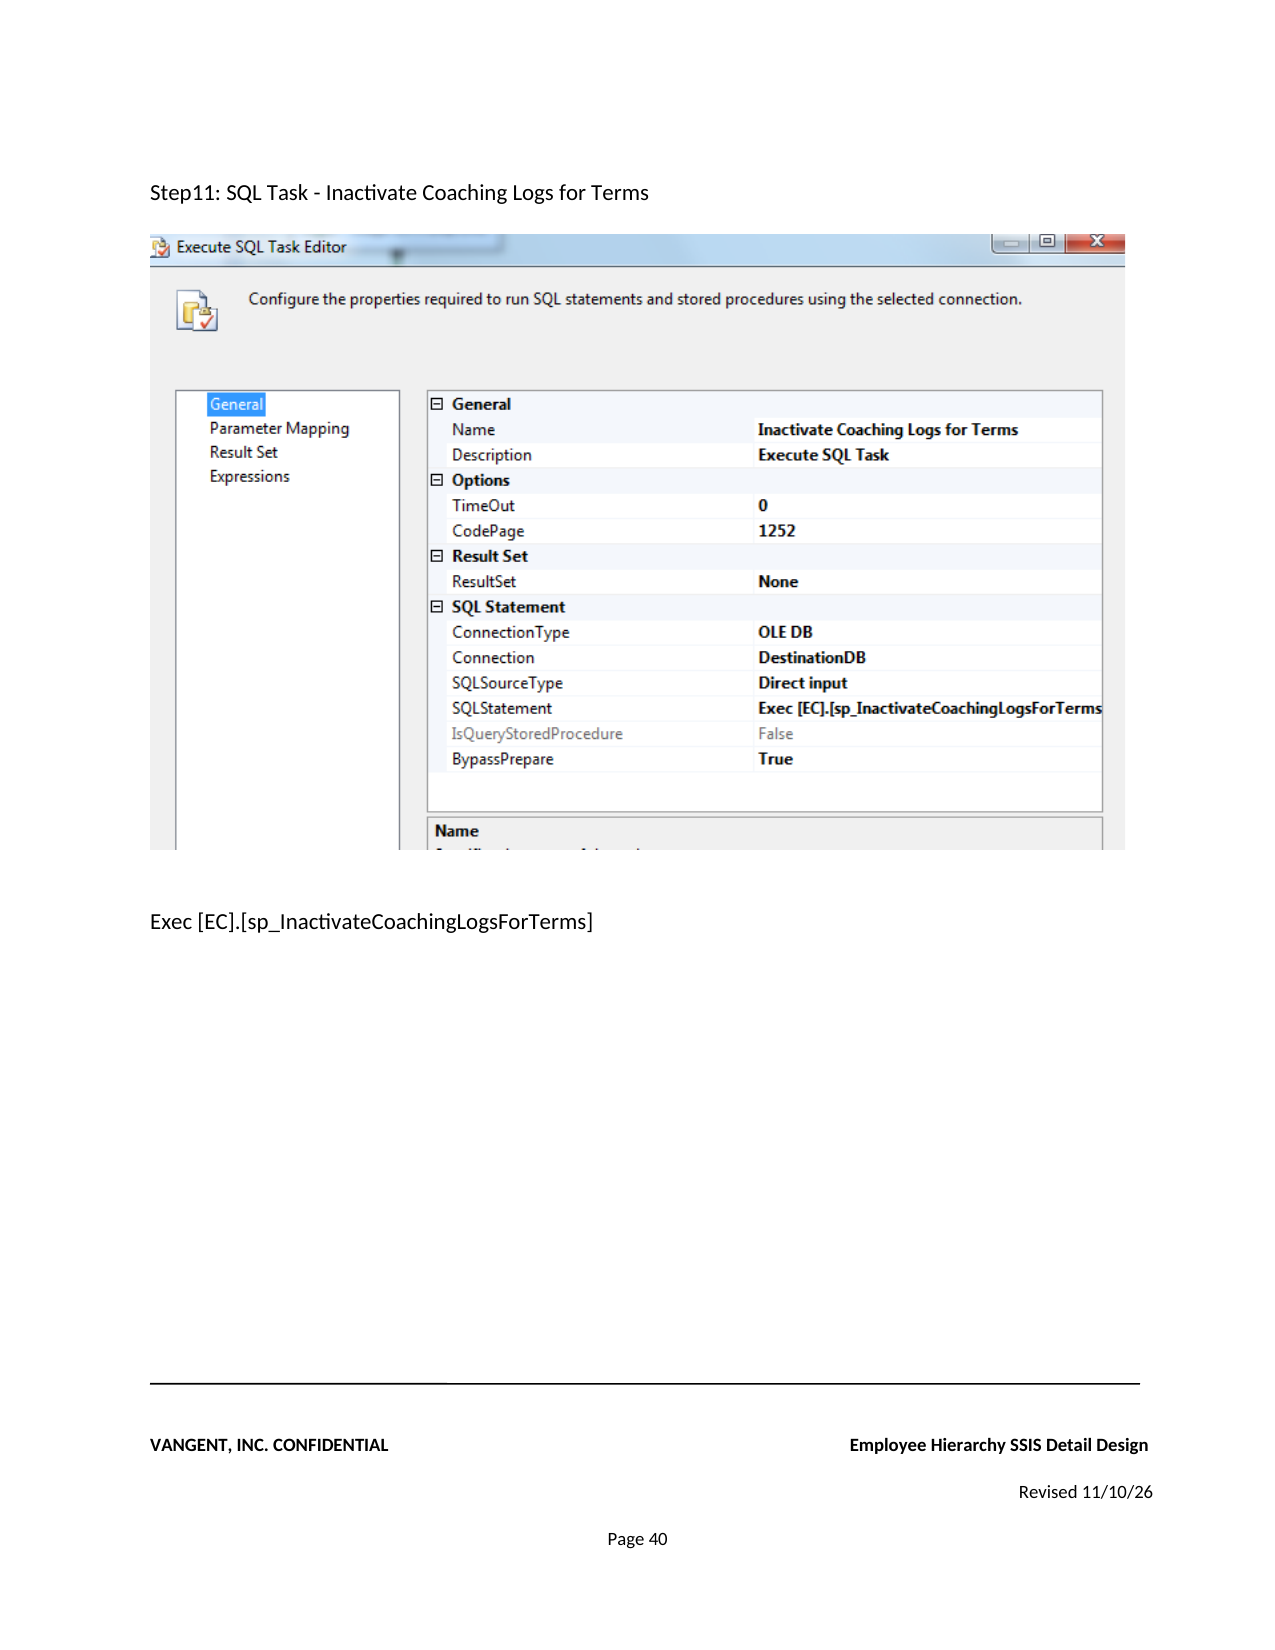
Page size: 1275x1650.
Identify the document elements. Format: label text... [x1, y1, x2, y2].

text Exec [EC].[sp_InactivateCoachingLogsForTerms] [150, 907, 1125, 935]
picture [150, 234, 1125, 850]
text Step11: SQL Task - Inactivate Coaching Logs for Terms [150, 178, 1125, 206]
